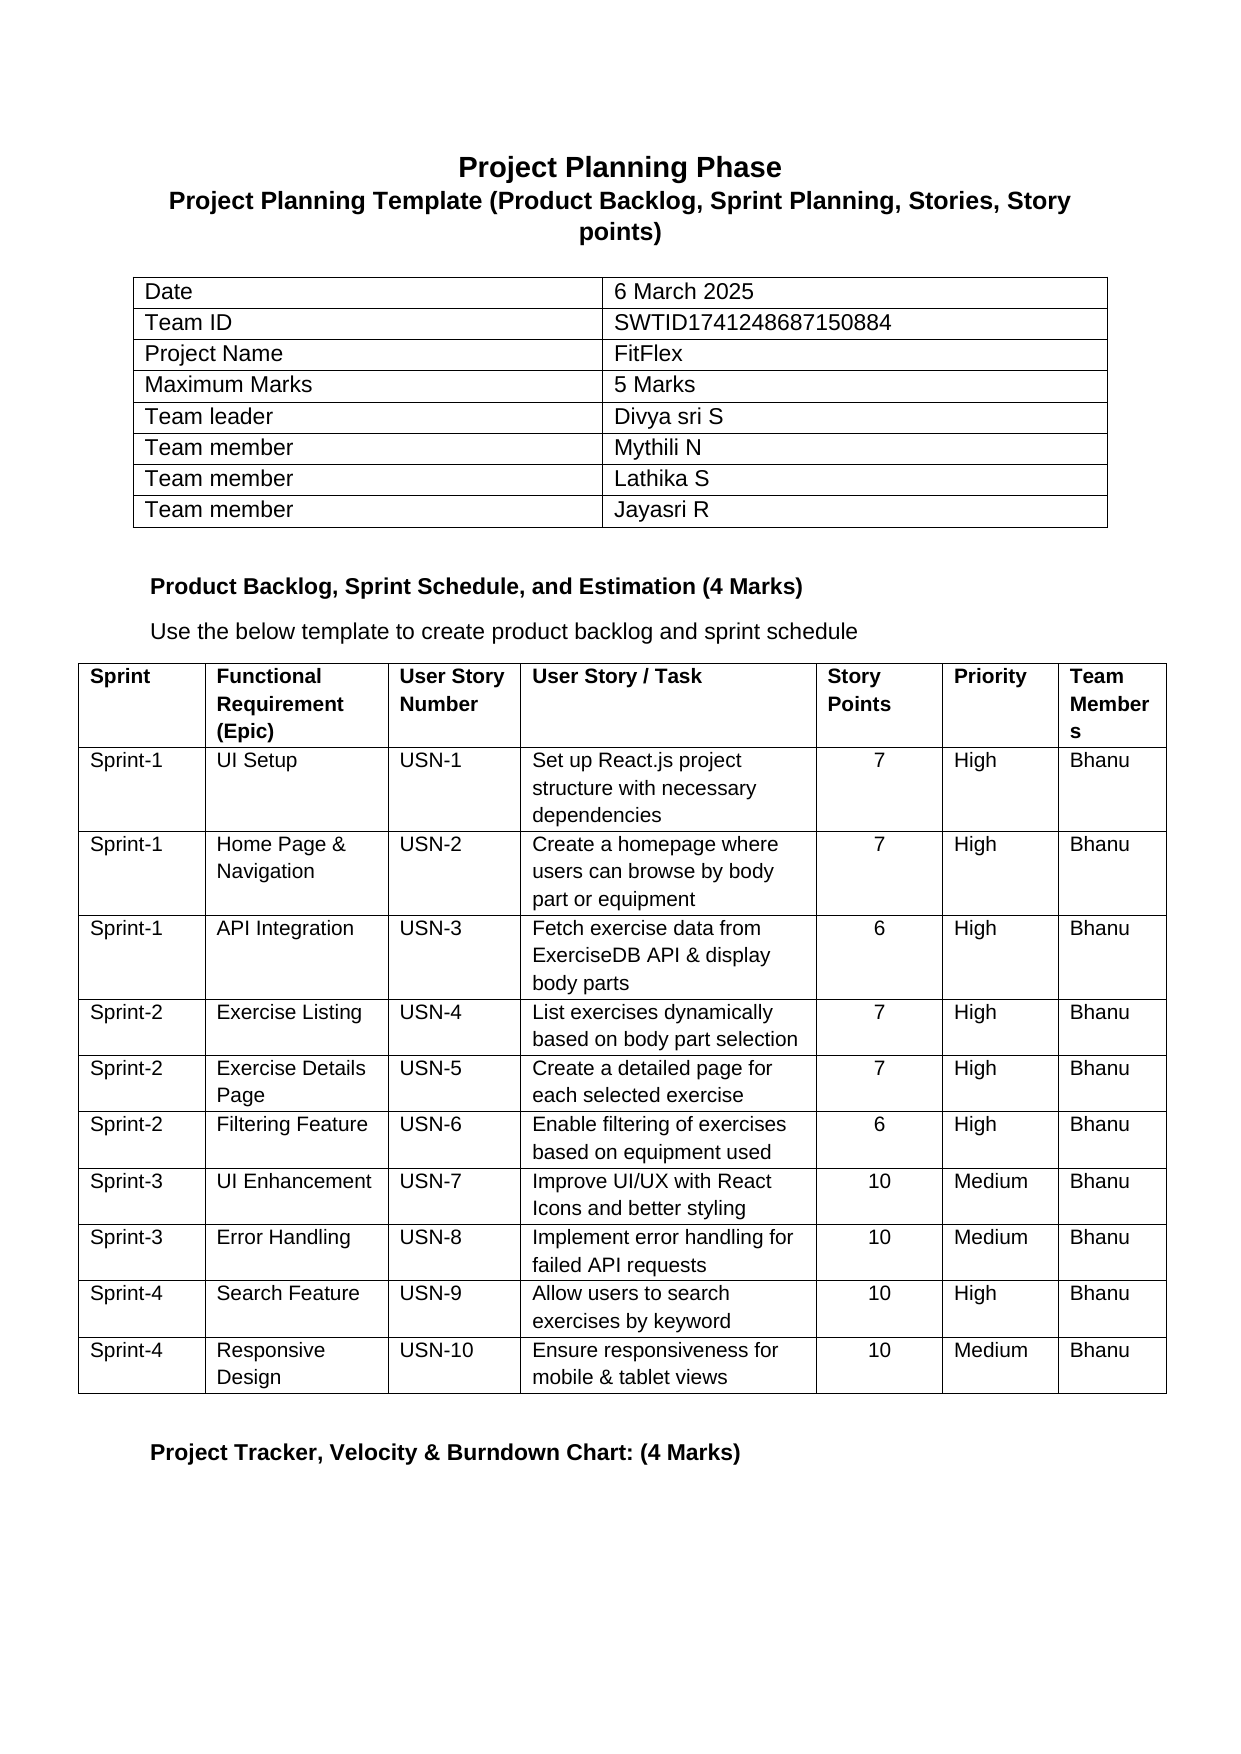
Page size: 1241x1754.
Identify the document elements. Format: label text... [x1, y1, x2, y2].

table_cell High [943, 1281, 1058, 1337]
table_cell Create a detailed page for each selected exercise [521, 1056, 816, 1111]
table_cell Team member [134, 496, 602, 527]
table_cell Allow users to search exercises by keyword [521, 1281, 816, 1337]
table_header Story Points [817, 664, 942, 747]
table_cell 6 [817, 1112, 942, 1167]
table_cell 6 [817, 916, 942, 998]
table_cell Team leader [134, 403, 602, 433]
table_cell Sprint-2 [79, 1056, 205, 1111]
table_cell Medium [943, 1338, 1058, 1393]
table_cell Bhanu [1059, 1225, 1166, 1280]
table_header 6 March 2025 [603, 278, 1107, 308]
table_cell Jayasri R [603, 496, 1107, 527]
table_cell 7 [817, 1000, 942, 1055]
table_cell 7 [817, 1056, 942, 1111]
table_header Sprint [79, 664, 205, 747]
table_cell List exercises dynamically based on body part selection [521, 1000, 816, 1055]
table_cell USN-5 [389, 1056, 520, 1111]
table_cell USN-6 [389, 1112, 520, 1167]
table_cell Bhanu [1059, 1000, 1166, 1055]
table_cell Bhanu [1059, 1169, 1166, 1224]
table_cell 7 [817, 748, 942, 831]
table_cell 10 [817, 1338, 942, 1393]
table_cell Improve UI/UX with React Icons and better styling [521, 1169, 816, 1224]
table_cell USN-8 [389, 1225, 520, 1280]
table_cell Bhanu [1059, 1338, 1166, 1393]
table_cell Sprint-1 [79, 748, 205, 831]
table_cell Bhanu [1059, 1056, 1166, 1111]
table_cell USN-10 [389, 1338, 520, 1393]
table_cell High [943, 1056, 1058, 1111]
table_cell High [943, 1112, 1058, 1167]
table_cell Medium [943, 1169, 1058, 1224]
table_cell Implement error handling for failed API requests [521, 1225, 816, 1280]
table_header User Story / Task [521, 664, 816, 747]
text Project Planning Phase [150, 150, 1090, 183]
table_cell Exercise Listing [206, 1000, 388, 1055]
table_cell Project Name [134, 340, 602, 370]
table_cell Error Handling [206, 1225, 388, 1280]
table_cell Ensure responsiveness for mobile & tablet views [521, 1338, 816, 1393]
table_cell Team member [134, 465, 602, 495]
table_cell Filtering Feature [206, 1112, 388, 1167]
table_cell USN-3 [389, 916, 520, 998]
table_cell USN-7 [389, 1169, 520, 1224]
table_cell Sprint-4 [79, 1338, 205, 1393]
table_cell Bhanu [1059, 832, 1166, 914]
table_header Team Members [1059, 664, 1166, 747]
table_cell Sprint-1 [79, 832, 205, 914]
table_cell 10 [817, 1169, 942, 1224]
table_cell API Integration [206, 916, 388, 998]
table_cell Sprint-2 [79, 1000, 205, 1055]
table_cell Maximum Marks [134, 371, 602, 402]
table_cell USN-2 [389, 832, 520, 914]
table_cell USN-1 [389, 748, 520, 831]
table_cell High [943, 916, 1058, 998]
table_cell 5 Marks [603, 371, 1107, 402]
table_cell UI Enhancement [206, 1169, 388, 1224]
text Project Planning Template (Product Backlog, Sprint Planning, Stories, Story points) [150, 186, 1090, 246]
table_cell USN-9 [389, 1281, 520, 1337]
table_cell USN-4 [389, 1000, 520, 1055]
text Project Tracker, Velocity & Burndown Chart: (4 Marks) [150, 1439, 1090, 1465]
table_cell High [943, 1000, 1058, 1055]
table_cell Bhanu [1059, 748, 1166, 831]
table_cell Lathika S [603, 465, 1107, 495]
table_cell Sprint-3 [79, 1225, 205, 1280]
table_cell Bhanu [1059, 1112, 1166, 1167]
table_cell High [943, 832, 1058, 914]
text Use the below template to create product backlog and sprint schedule [150, 618, 1090, 644]
table_cell Responsive Design [206, 1338, 388, 1393]
table_cell Medium [943, 1225, 1058, 1280]
table_cell Bhanu [1059, 1281, 1166, 1337]
table_cell Set up React.js project structure with necessary dependencies [521, 748, 816, 831]
table_cell UI Setup [206, 748, 388, 831]
table_cell Exercise Details Page [206, 1056, 388, 1111]
table_cell High [943, 748, 1058, 831]
table_cell Sprint-2 [79, 1112, 205, 1167]
table_header Priority [943, 664, 1058, 747]
table_cell Sprint-1 [79, 916, 205, 998]
table_cell Enable filtering of exercises based on equipment used [521, 1112, 816, 1167]
table_cell Mythili N [603, 434, 1107, 464]
table_cell Team ID [134, 309, 602, 339]
table_cell Sprint-4 [79, 1281, 205, 1337]
table_cell FitFlex [603, 340, 1107, 370]
table_cell 10 [817, 1225, 942, 1280]
table_cell SWTID1741248687150884 [603, 309, 1107, 339]
table_cell Create a homepage where users can browse by body part or equipment [521, 832, 816, 914]
table_cell Team member [134, 434, 602, 464]
table_header User Story Number [389, 664, 520, 747]
table_header Functional Requirement (Epic) [206, 664, 388, 747]
table_cell Divya sri S [603, 403, 1107, 433]
table_cell Home Page & Navigation [206, 832, 388, 914]
text Product Backlog, Sprint Schedule, and Estimation (4 Marks) [150, 573, 1090, 599]
table_cell Fetch exercise data from ExerciseDB API & display body parts [521, 916, 816, 998]
table_cell 7 [817, 832, 942, 914]
table_cell Sprint-3 [79, 1169, 205, 1224]
table_cell 10 [817, 1281, 942, 1337]
table_cell Search Feature [206, 1281, 388, 1337]
table_header Date [134, 278, 602, 308]
table_cell Bhanu [1059, 916, 1166, 998]
